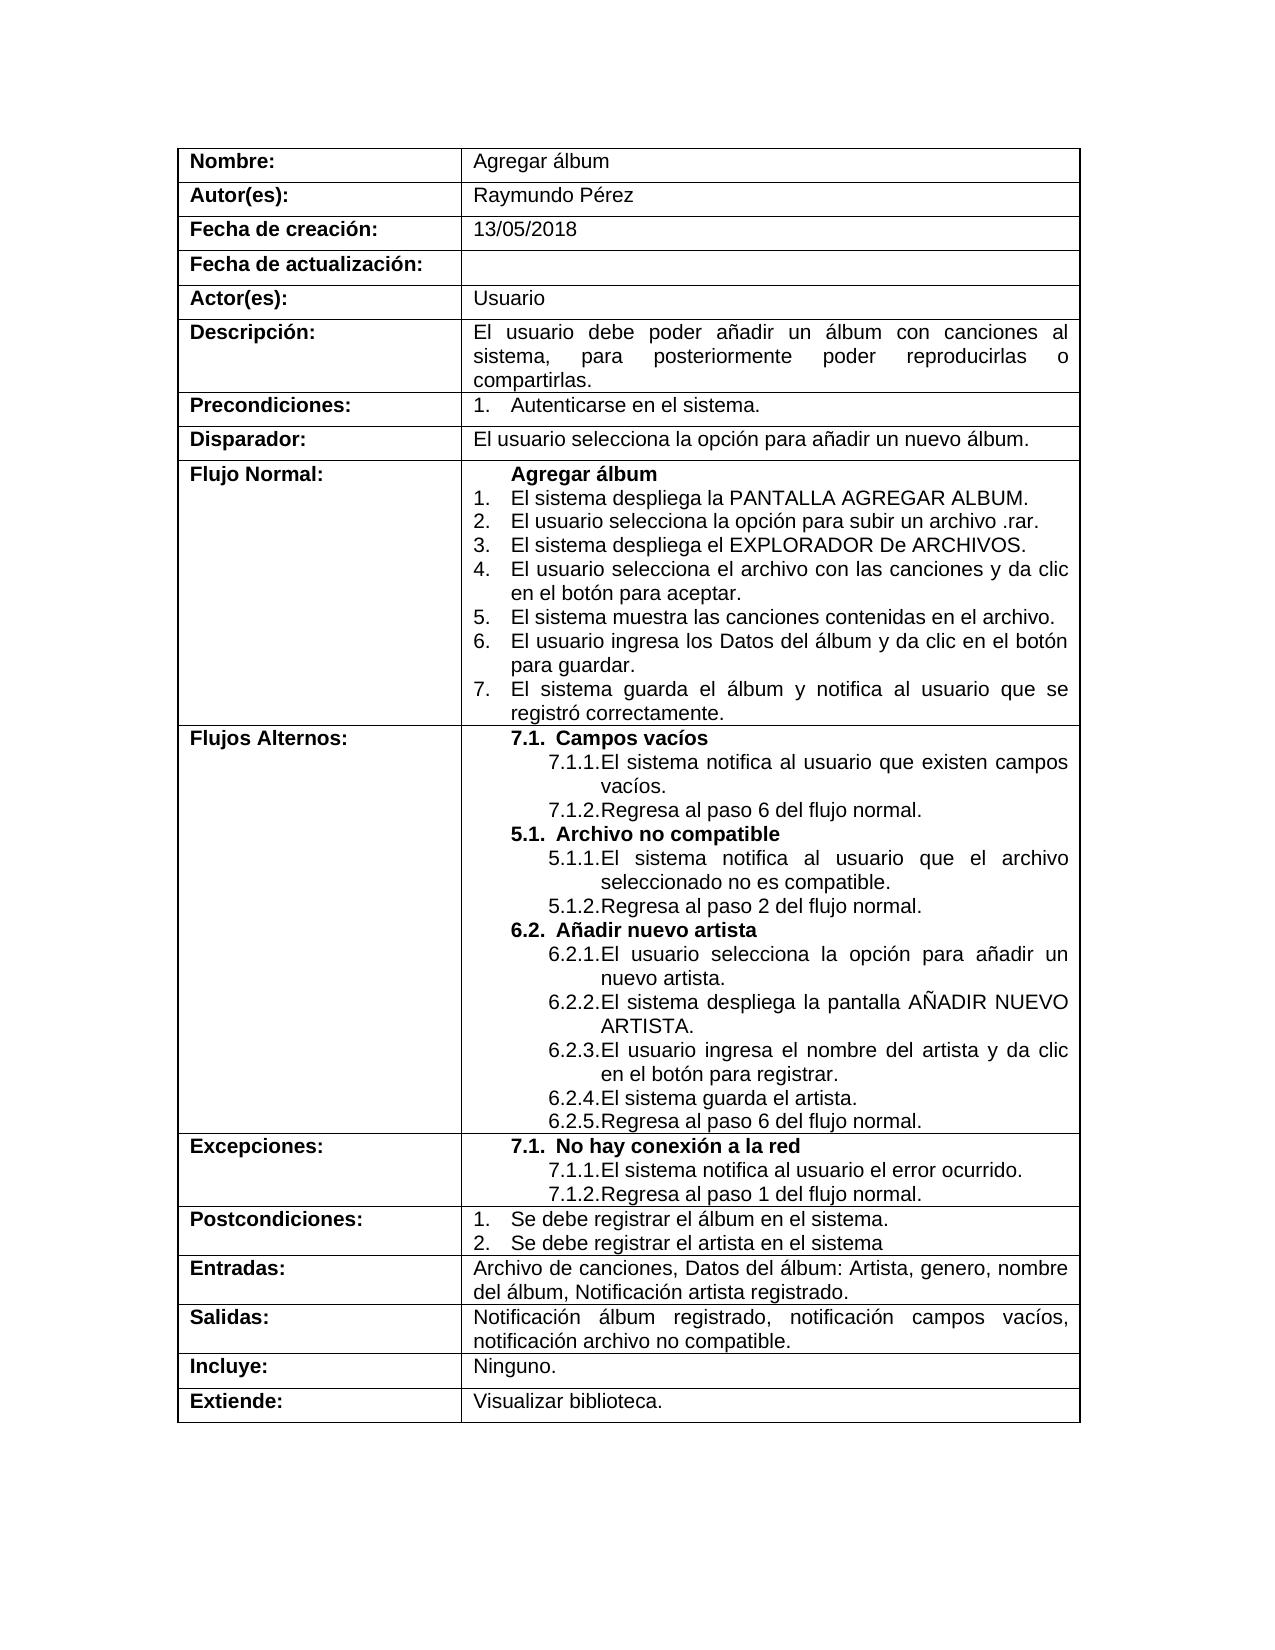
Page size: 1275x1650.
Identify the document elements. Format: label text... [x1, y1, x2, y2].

table_cell Raymundo Pérez [462, 183, 1079, 216]
table_cell Salidas: [179, 1305, 461, 1353]
table_cell Actor(es): [179, 286, 461, 319]
table_cell Autor(es): [179, 183, 461, 216]
table_cell Agregar álbum El sistema despliega la PANTALLA AGREGAR ALBUM. El usuario selecciona la opción para subir un archivo .rar. El sistema despliega el EXPLORADOR De ARCHIVOS. El usuario selecciona el archivo con las canciones y da clic en el botón para aceptar. El sistema muestra las canciones contenidas en el archivo. El usuario ingresa los Datos del álbum y da clic en el botón para guardar. El sistema guarda el álbum y notifica al usuario que se registró correctamente. [462, 461, 1079, 725]
table_cell Disparador: [179, 427, 461, 460]
table_cell Excepciones: [179, 1134, 461, 1206]
table_cell Flujos Alternos: [179, 726, 461, 1133]
table_cell Flujo Normal: [179, 461, 461, 725]
table_cell Visualizar biblioteca. [462, 1389, 1079, 1422]
table_cell No hay conexión a la red El sistema notifica al usuario el error ocurrido. Regresa al paso 1 del flujo normal. [462, 1134, 1079, 1206]
table_cell Autenticarse en el sistema. [462, 393, 1079, 426]
table_cell Campos vacíos El sistema notifica al usuario que existen campos vacíos. Regresa al paso 6 del flujo normal. Archivo no compatible El sistema notifica al usuario que el archivo seleccionado no es compatible. Regresa al paso 2 del flujo normal. Añadir nuevo artista El usuario selecciona la opción para añadir un nuevo artista. El sistema despliega la pantalla AÑADIR NUEVO ARTISTA. El usuario ingresa el nombre del artista y da clic en el botón para registrar. El sistema guarda el artista. Regresa al paso 6 del flujo normal. [462, 726, 1079, 1133]
table_cell [462, 251, 1079, 285]
table_cell Usuario [462, 286, 1079, 319]
table_cell El usuario debe poder añadir un álbum con canciones al sistema, para posteriormente poder reproducirlas o compartirlas. [462, 320, 1079, 392]
table_cell Descripción: [179, 320, 461, 392]
table_cell Fecha de actualización: [179, 251, 461, 285]
table_cell Incluye: [179, 1354, 461, 1387]
table_cell Se debe registrar el álbum en el sistema. Se debe registrar el artista en el sistema [462, 1207, 1079, 1255]
table_cell Fecha de creación: [179, 217, 461, 250]
table_cell El usuario selecciona la opción para añadir un nuevo álbum. [462, 427, 1079, 460]
table_cell Notificación álbum registrado, notificación campos vacíos, notificación archivo no compatible. [462, 1305, 1079, 1353]
table_cell Postcondiciones: [179, 1207, 461, 1255]
table_cell Nombre: [179, 149, 461, 182]
table_cell Entradas: [179, 1256, 461, 1304]
table_cell Archivo de canciones, Datos del álbum: Artista, genero, nombre del álbum, Notificación artista registrado. [462, 1256, 1079, 1304]
table_cell 13/05/2018 [462, 217, 1079, 250]
table_cell Precondiciones: [179, 393, 461, 426]
table_cell Agregar álbum [462, 149, 1079, 182]
table_cell Extiende: [179, 1389, 461, 1422]
table_cell Ninguno. [462, 1354, 1079, 1387]
